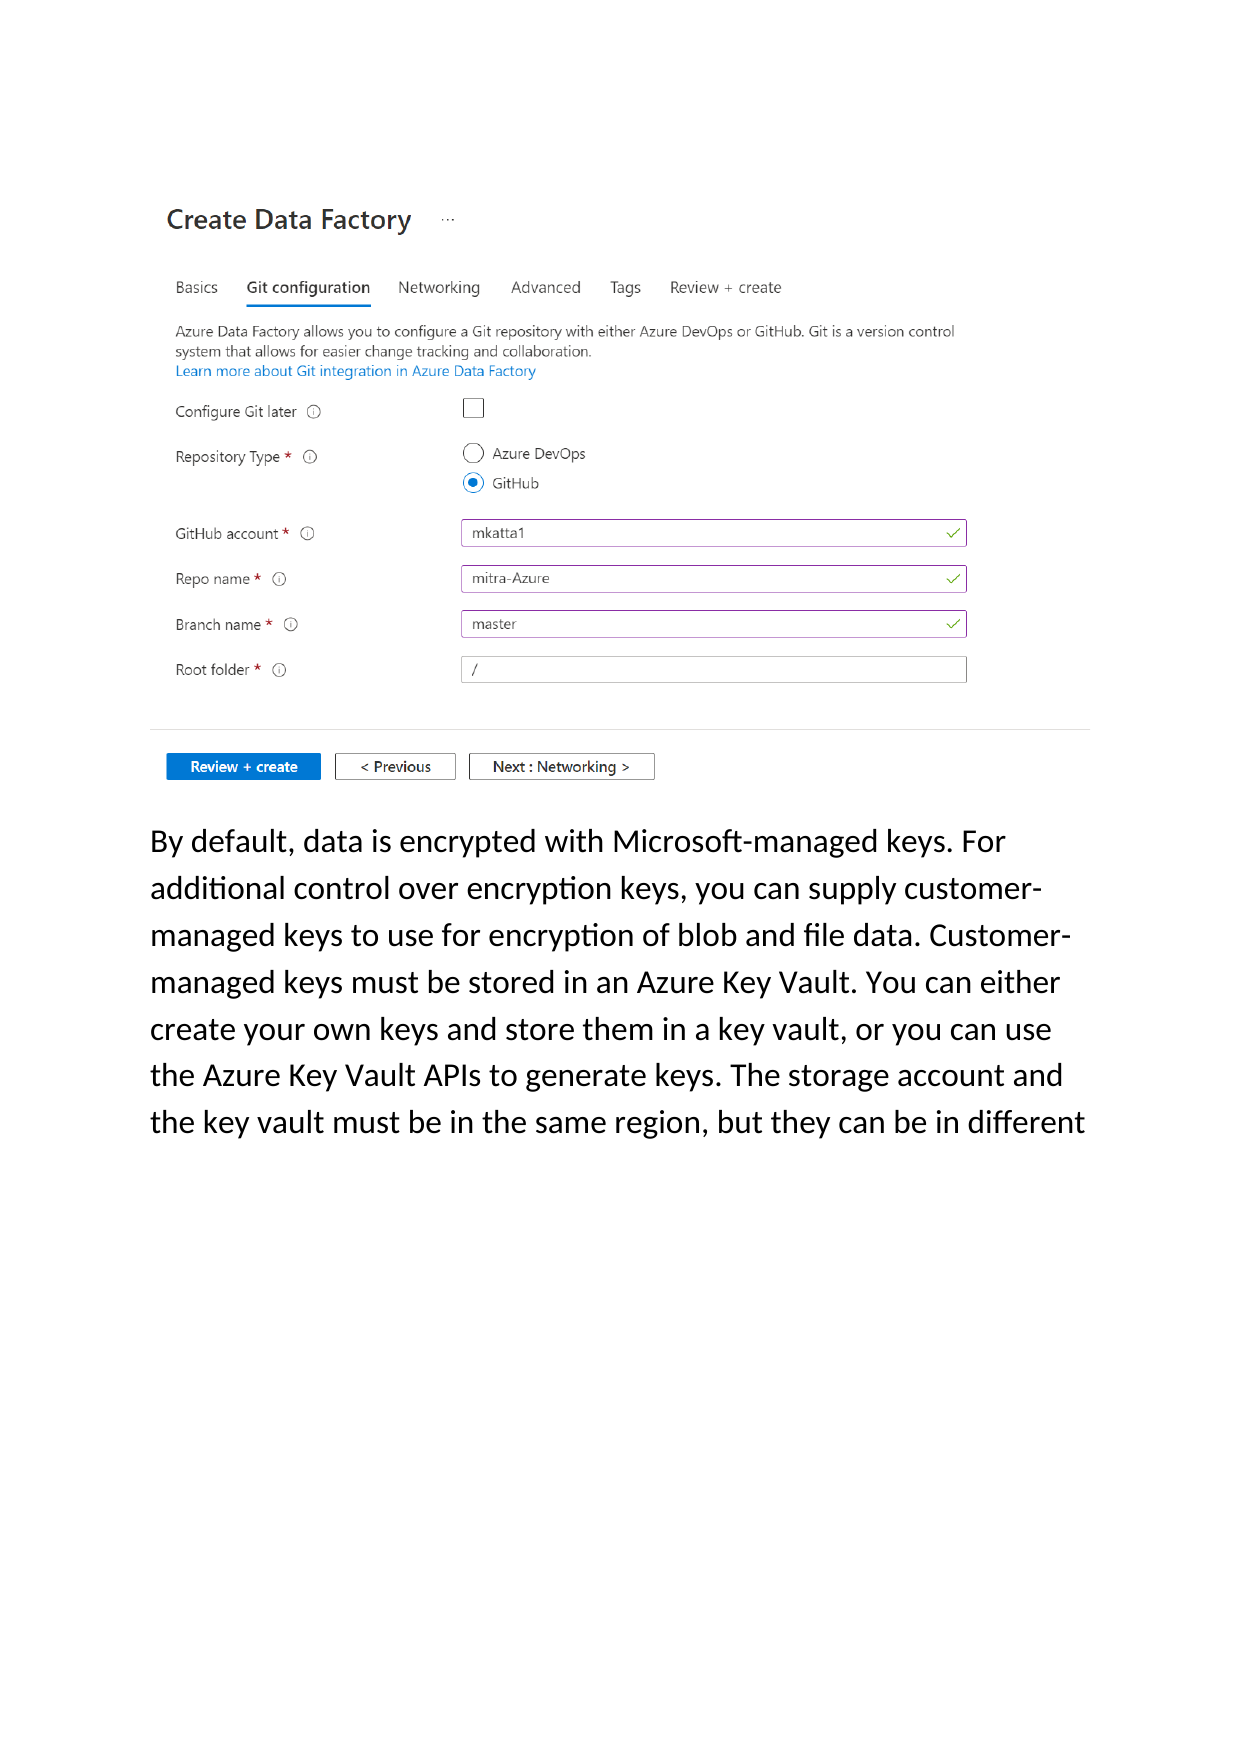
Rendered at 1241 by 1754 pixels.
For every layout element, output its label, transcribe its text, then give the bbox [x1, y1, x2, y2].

picture [150, 205, 1091, 796]
text By default, data is encrypted with Microsoft-managed keys. For additional control over encryption keys, you can supply customer-managed keys to use for encryption of blob and file data. Customer-managed keys must be stored in an Azure Key Vault. You can either create your own keys and store them in a key vault, or you can use the Azure Key Vault APIs to generate keys. The storage account and the key vault must be in the same region, but they can be in different [150, 820, 1090, 1142]
